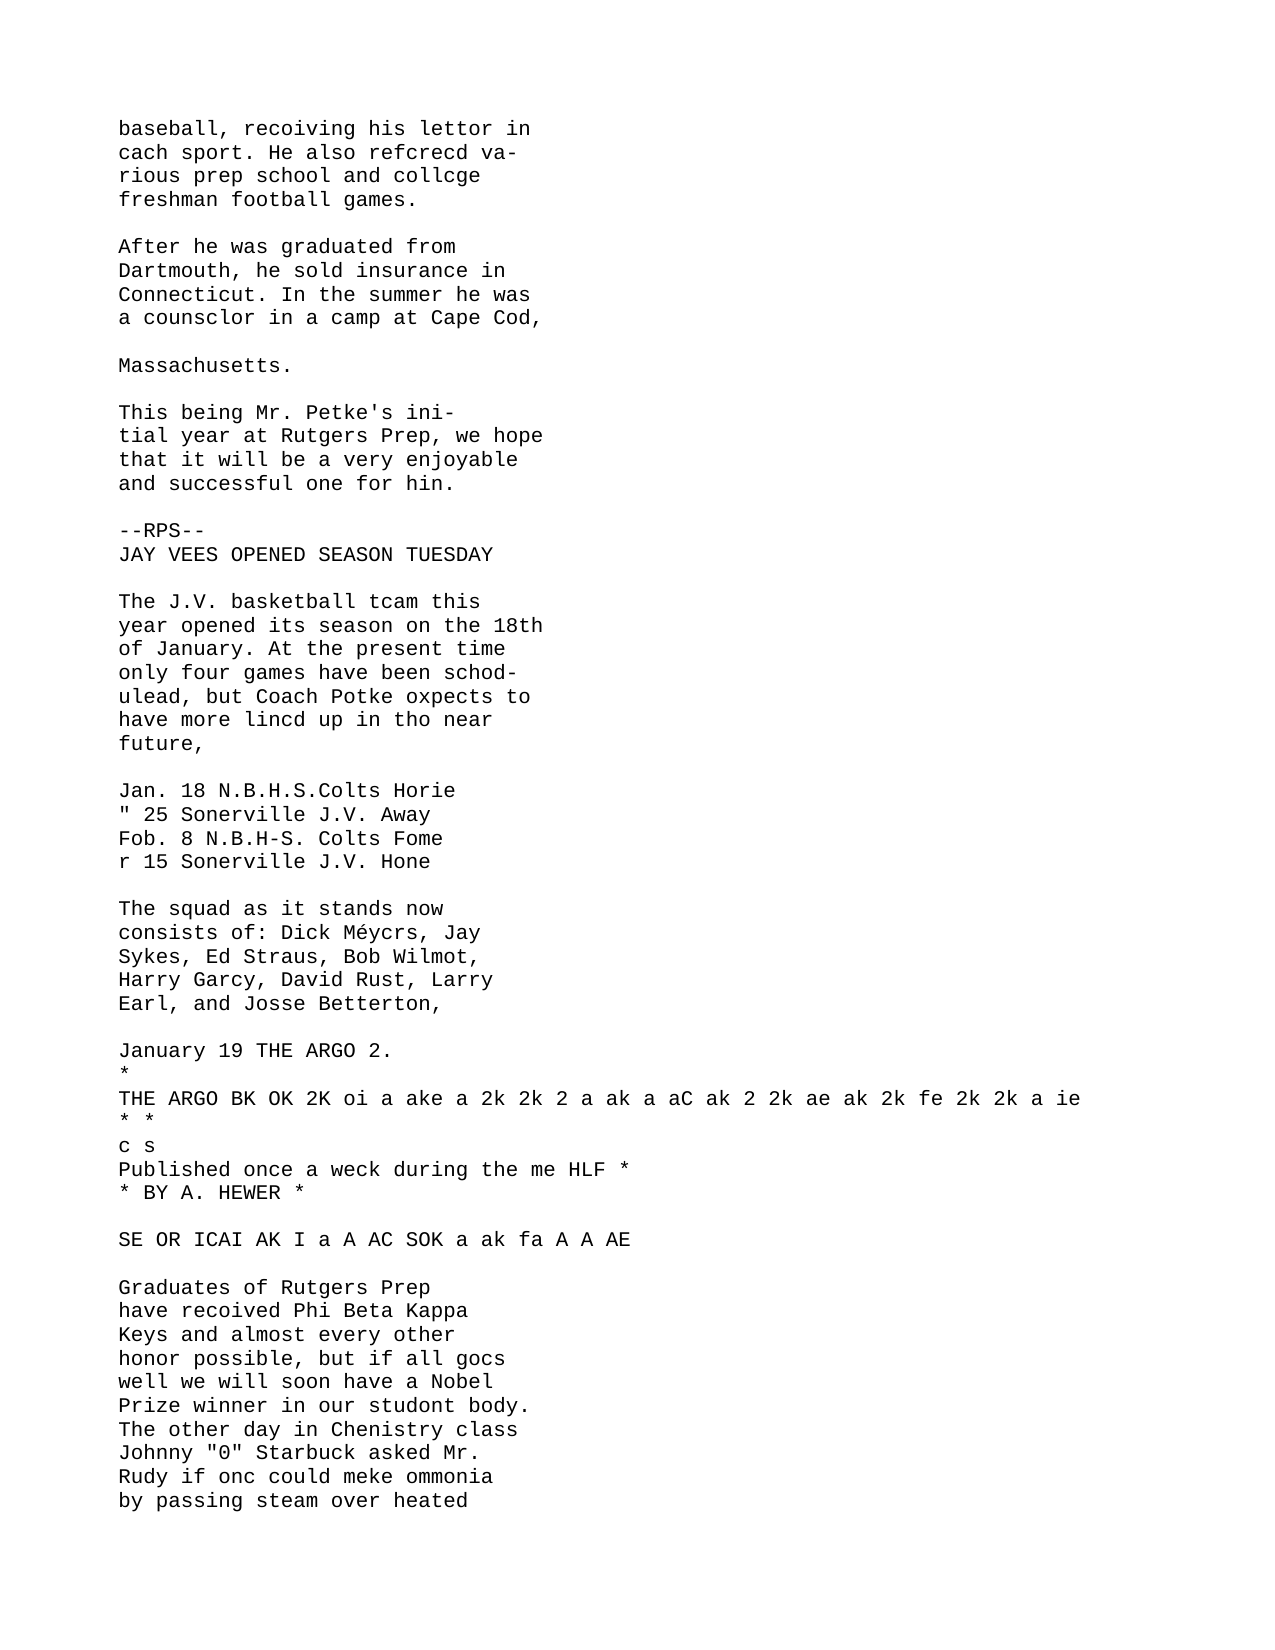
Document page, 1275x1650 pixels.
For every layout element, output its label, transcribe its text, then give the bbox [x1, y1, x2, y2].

text JAY VEES OPENED SEASON TUESDAY [118, 544, 1157, 567]
text The squad as it stands now [118, 898, 1157, 922]
text January 19 THE ARGO 2. [118, 1040, 1157, 1064]
text cach sport. He also refcrecd va- [118, 142, 1157, 165]
text that it will be a very enjoyable [118, 449, 1157, 473]
text Sykes, Ed Straus, Bob Wilmot, [118, 946, 1157, 969]
text future, [118, 733, 1157, 757]
text of January. At the present time [118, 638, 1157, 662]
text have recoived Phi Beta Kappa [118, 1300, 1157, 1324]
text The J.V. basketball tcam this [118, 591, 1157, 615]
text Graduates of Rutgers Prep [118, 1277, 1157, 1300]
text * [118, 1064, 1157, 1088]
text Fob. 8 N.B.H-S. Colts Fome [118, 827, 1157, 851]
text Keys and almost every other [118, 1324, 1157, 1348]
text * BY A. HEWER * [118, 1182, 1157, 1206]
text Jan. 18 N.B.H.S.Colts Horie [118, 780, 1157, 804]
text Massachusetts. [118, 354, 1157, 378]
text --RPS-- [118, 520, 1157, 544]
text and successful one for hin. [118, 473, 1157, 496]
text have more lincd up in tho near [118, 709, 1157, 733]
text " 25 Sonerville J.V. Away [118, 804, 1157, 827]
text freshman football games. [118, 189, 1157, 213]
text SE OR ICAI AK I a A AC SOK a ak fa A A AE [118, 1229, 1157, 1253]
text well we will soon have a Nobel [118, 1371, 1157, 1395]
text c s [118, 1135, 1157, 1158]
text Dartmouth, he sold insurance in [118, 260, 1157, 284]
text Published once a weck during the me HLF * [118, 1158, 1157, 1182]
text Johnny "0" Starbuck asked Mr. [118, 1442, 1157, 1466]
text baseball, recoiving his lettor in [118, 118, 1157, 142]
text ulead, but Coach Potke oxpects to [118, 686, 1157, 709]
text consists of: Dick Méycrs, Jay [118, 922, 1157, 946]
text year opened its season on the 18th [118, 615, 1157, 638]
text Rudy if onc could meke ommonia [118, 1466, 1157, 1489]
text Harry Garcy, David Rust, Larry [118, 969, 1157, 993]
text This being Mr. Petke's ini- [118, 402, 1157, 426]
text a counsclor in a camp at Cape Cod, [118, 307, 1157, 331]
text rious prep school and collcge [118, 165, 1157, 189]
text Earl, and Josse Betterton, [118, 993, 1157, 1017]
text by passing steam over heated [118, 1489, 1157, 1513]
text Prize winner in our studont body. [118, 1395, 1157, 1419]
text tial year at Rutgers Prep, we hope [118, 426, 1157, 449]
text The other day in Chenistry class [118, 1419, 1157, 1442]
text honor possible, but if all gocs [118, 1348, 1157, 1371]
text THE ARGO BK OK 2K oi a ake a 2k 2k 2 a ak a aC ak 2 2k ae ak 2k fe 2k 2k a ie [118, 1088, 1157, 1111]
text After he was graduated from [118, 236, 1157, 260]
text only four games have been schod- [118, 662, 1157, 686]
text r 15 Sonerville J.V. Hone [118, 851, 1157, 875]
text * * [118, 1111, 1157, 1135]
text Connecticut. In the summer he was [118, 284, 1157, 307]
